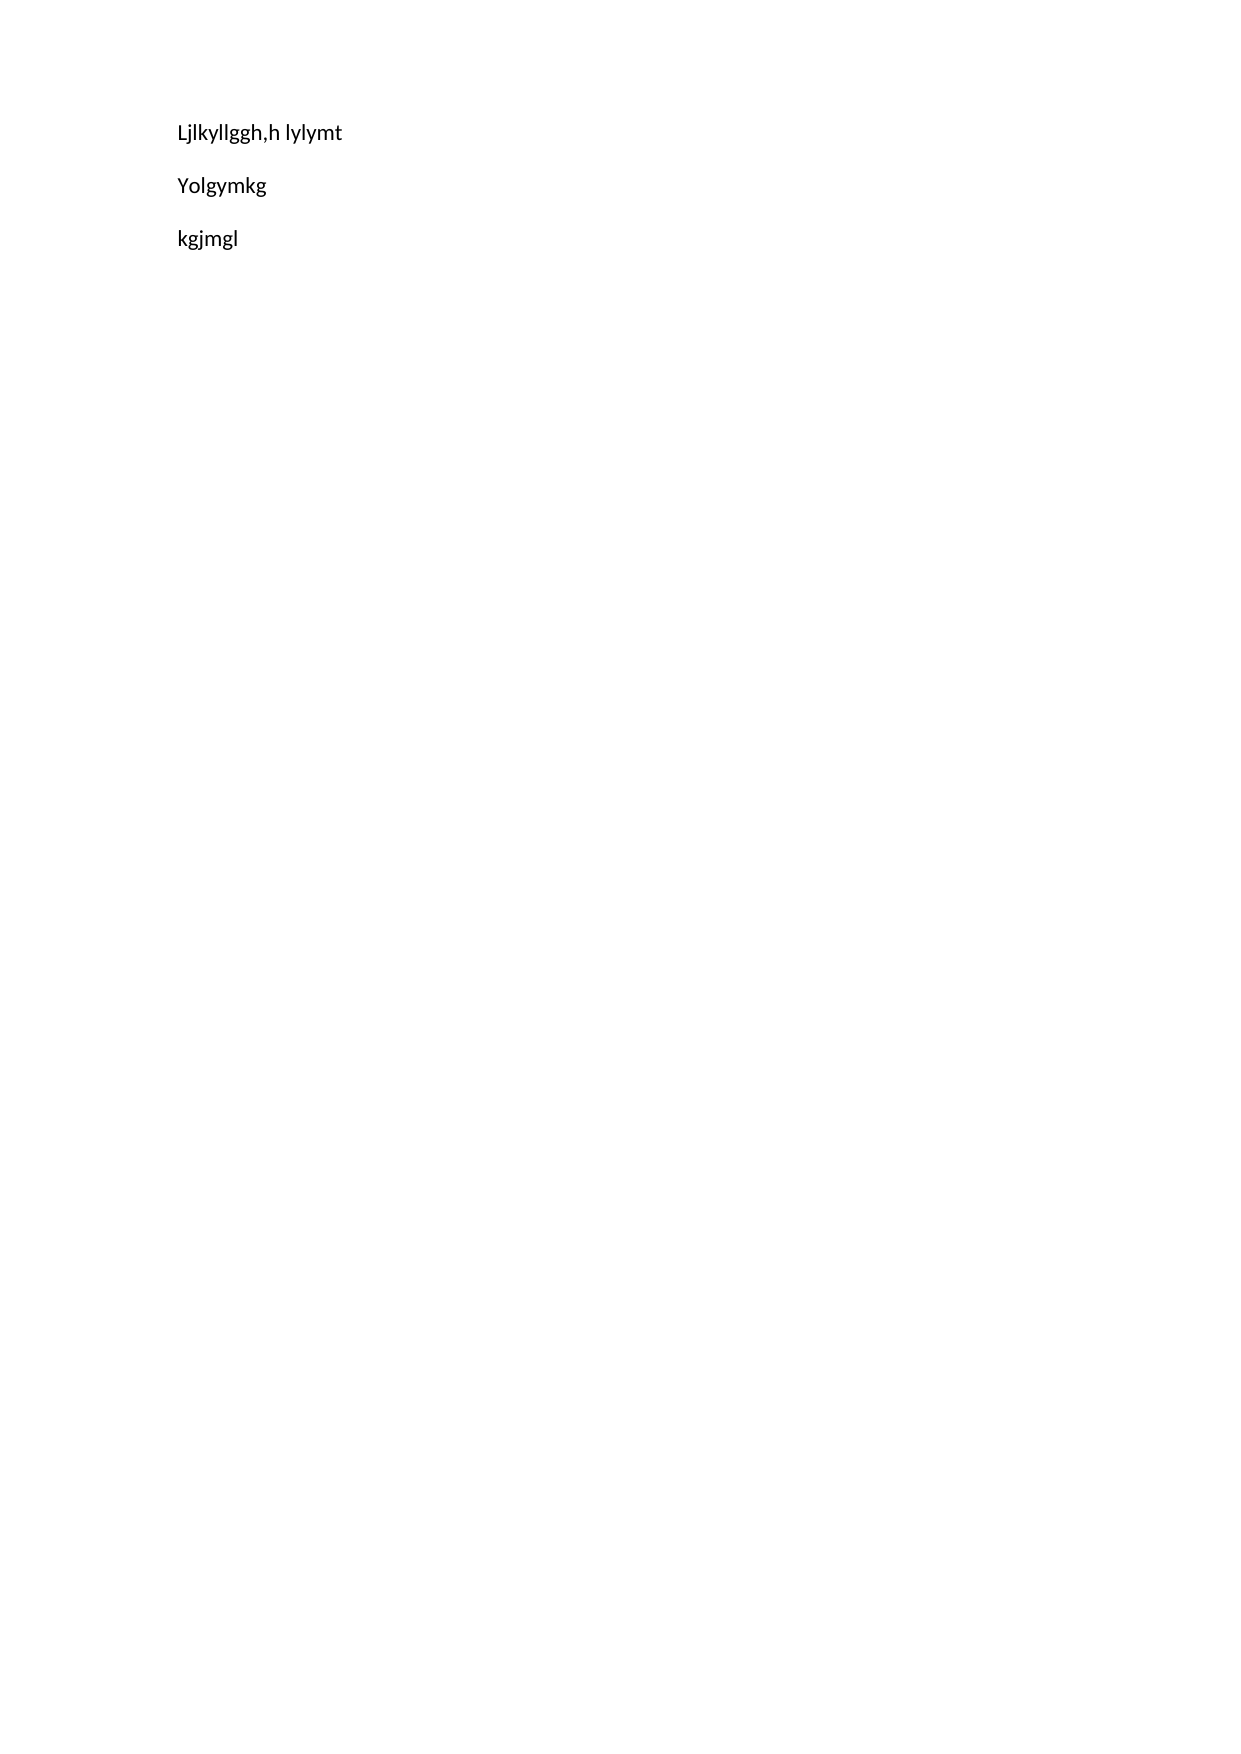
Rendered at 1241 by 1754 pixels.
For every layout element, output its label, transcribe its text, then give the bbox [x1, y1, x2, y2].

text kgjmgl [177, 224, 1152, 252]
text Ljlkyllggh,h lylymt [177, 118, 1152, 146]
text Yolgymkg [177, 171, 1152, 199]
